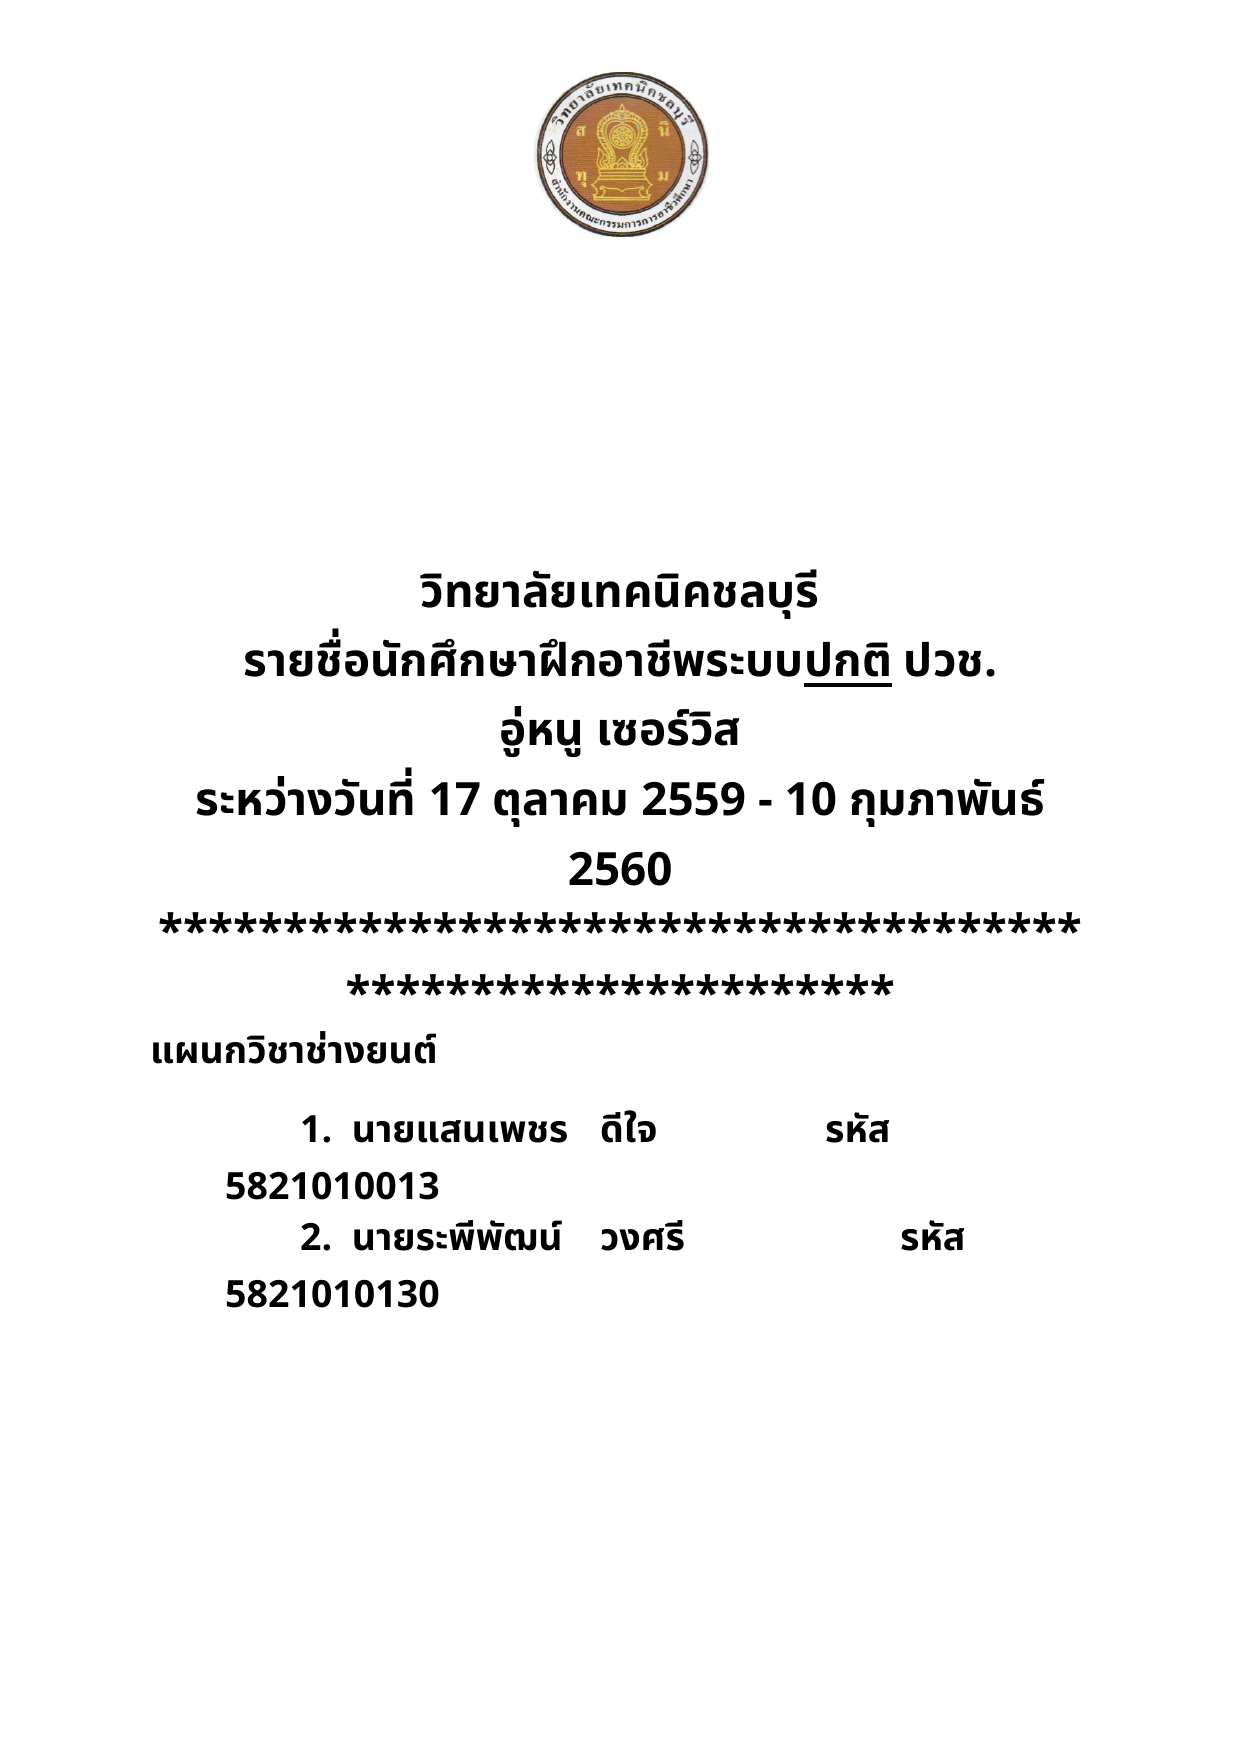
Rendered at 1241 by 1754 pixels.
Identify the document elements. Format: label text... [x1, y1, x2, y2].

text *********************************************************** [150, 898, 1090, 1023]
picture [533, 72, 709, 235]
text อู่หนู เซอร์วิส [150, 697, 1090, 766]
text ระหว่างวันที่ 17 ตุลาคม 2559 - 10 กุมภาพันธ์ 2560 [150, 766, 1090, 898]
text 2. นายระพีพัฒน์ วงศรี รหัส 5821010130 [150, 1211, 1090, 1319]
text รายชื่อนักศึกษาฝึกอาชีพระบบปกติ ปวช. [150, 628, 1090, 697]
text 1. นายแสนเพชร ดีใจ รหัส 5821010013 [150, 1103, 1090, 1211]
text แผนกวิชาช่างยนต์ [150, 1023, 1090, 1080]
text วิทยาลัยเทคนิคชลบุรี [150, 558, 1090, 628]
